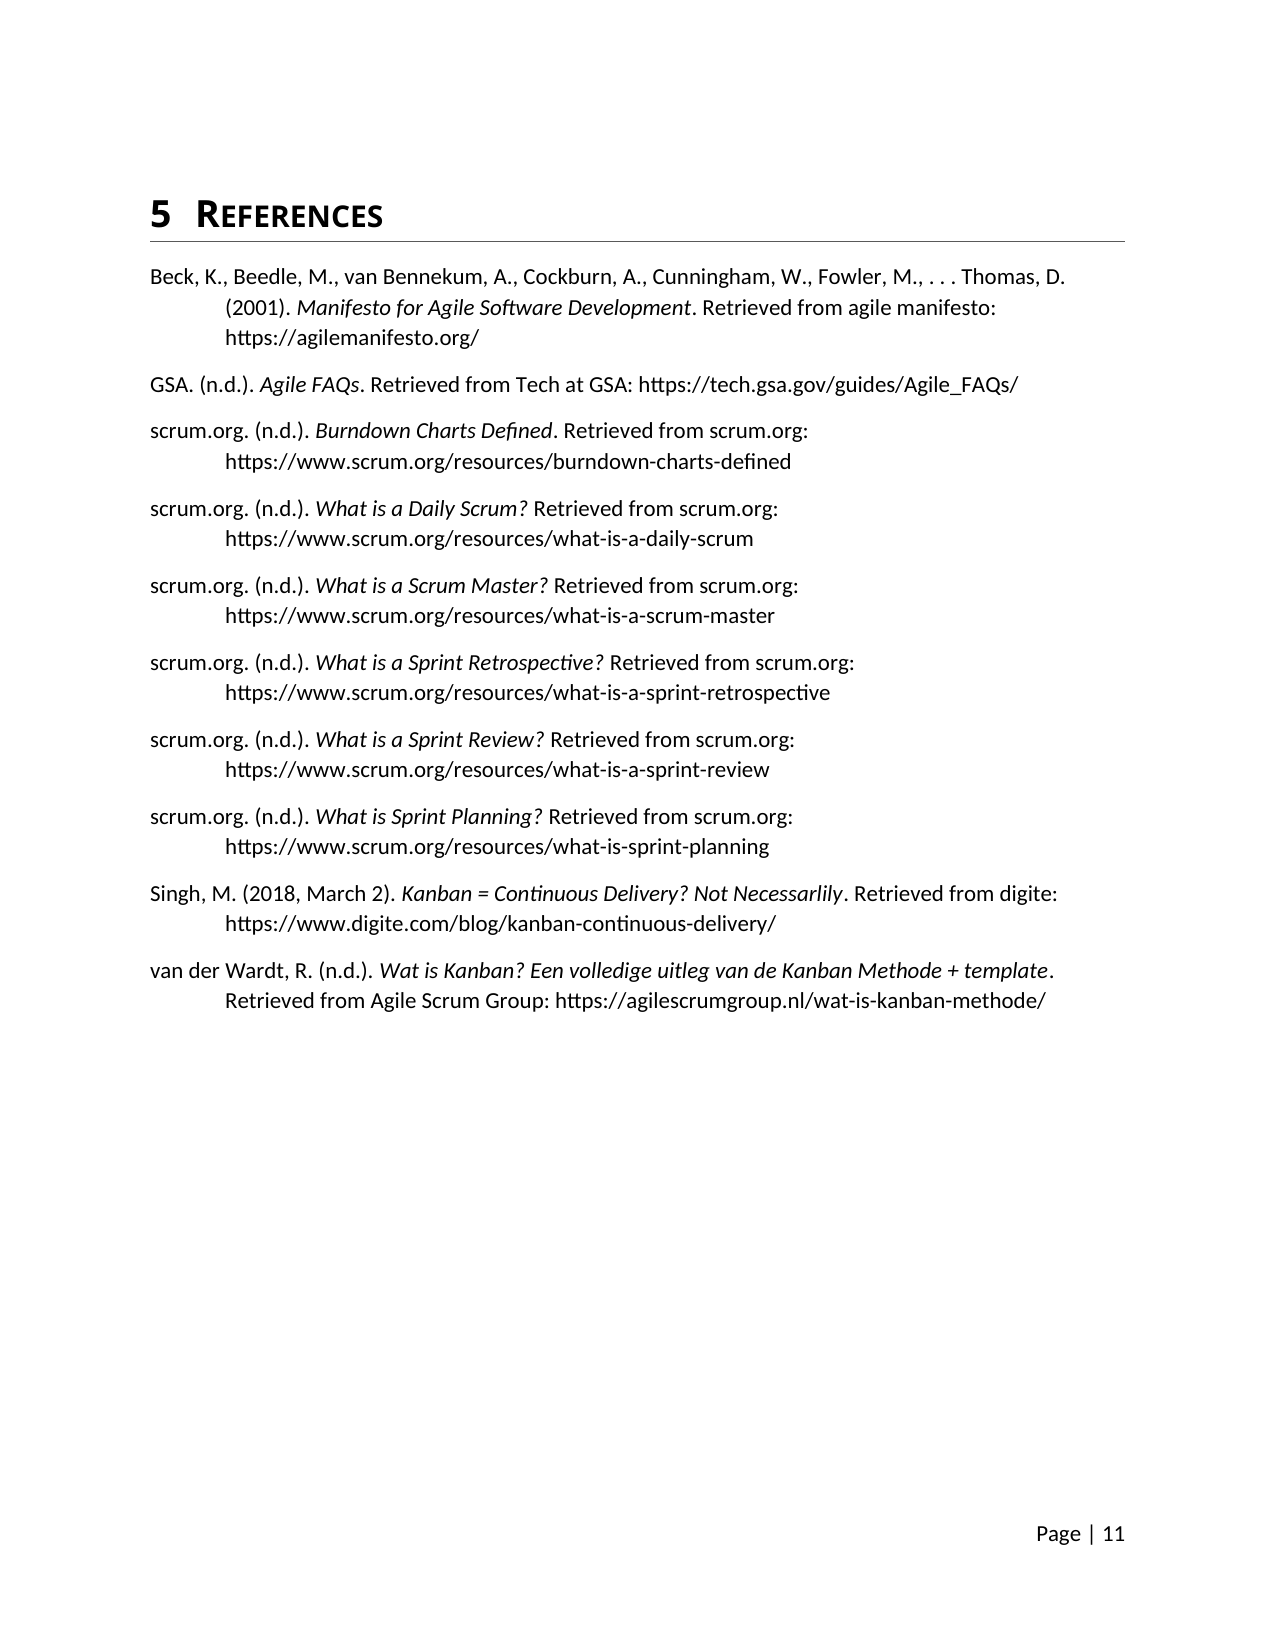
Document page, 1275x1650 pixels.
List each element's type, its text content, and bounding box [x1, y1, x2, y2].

text GSA. (n.d.). Agile FAQs. Retrieved from Tech at GSA: https://tech.gsa.gov/guides/Agile_FAQs/ [150, 370, 1125, 398]
text van der Wardt, R. (n.d.). Wat is Kanban? Een volledige uitleg van de Kanban Methode + template. Retrieved from Agile Scrum Group: https://agilescrumgroup.nl/wat-is-kanban-methode/ [150, 956, 1125, 1014]
text scrum.org. (n.d.). What is Sprint Planning? Retrieved from scrum.org: https://www.scrum.org/resources/what-is-sprint-planning [150, 802, 1125, 860]
text Beck, K., Beedle, M., van Bennekum, A., Cockburn, A., Cunningham, W., Fowler, M., . . . Thomas, D. (2001). Manifesto for Agile Software Development. Retrieved from agile manifesto: https://agilemanifesto.org/ [150, 262, 1125, 351]
text scrum.org. (n.d.). What is a Sprint Retrospective? Retrieved from scrum.org: https://www.scrum.org/resources/what-is-a-sprint-retrospective [150, 648, 1125, 706]
text scrum.org. (n.d.). Burndown Charts Defined. Retrieved from scrum.org: https://www.scrum.org/resources/burndown-charts-defined [150, 417, 1125, 475]
subtitle References [150, 187, 1125, 241]
text scrum.org. (n.d.). What is a Scrum Master? Retrieved from scrum.org: https://www.scrum.org/resources/what-is-a-scrum-master [150, 571, 1125, 629]
text scrum.org. (n.d.). What is a Sprint Review? Retrieved from scrum.org: https://www.scrum.org/resources/what-is-a-sprint-review [150, 725, 1125, 783]
text scrum.org. (n.d.). What is a Daily Scrum? Retrieved from scrum.org: https://www.scrum.org/resources/what-is-a-daily-scrum [150, 494, 1125, 552]
text Singh, M. (2018, March 2). Kanban = Continuous Delivery? Not Necessarlily. Retrieved from digite: https://www.digite.com/blog/kanban-continuous-delivery/ [150, 879, 1125, 937]
